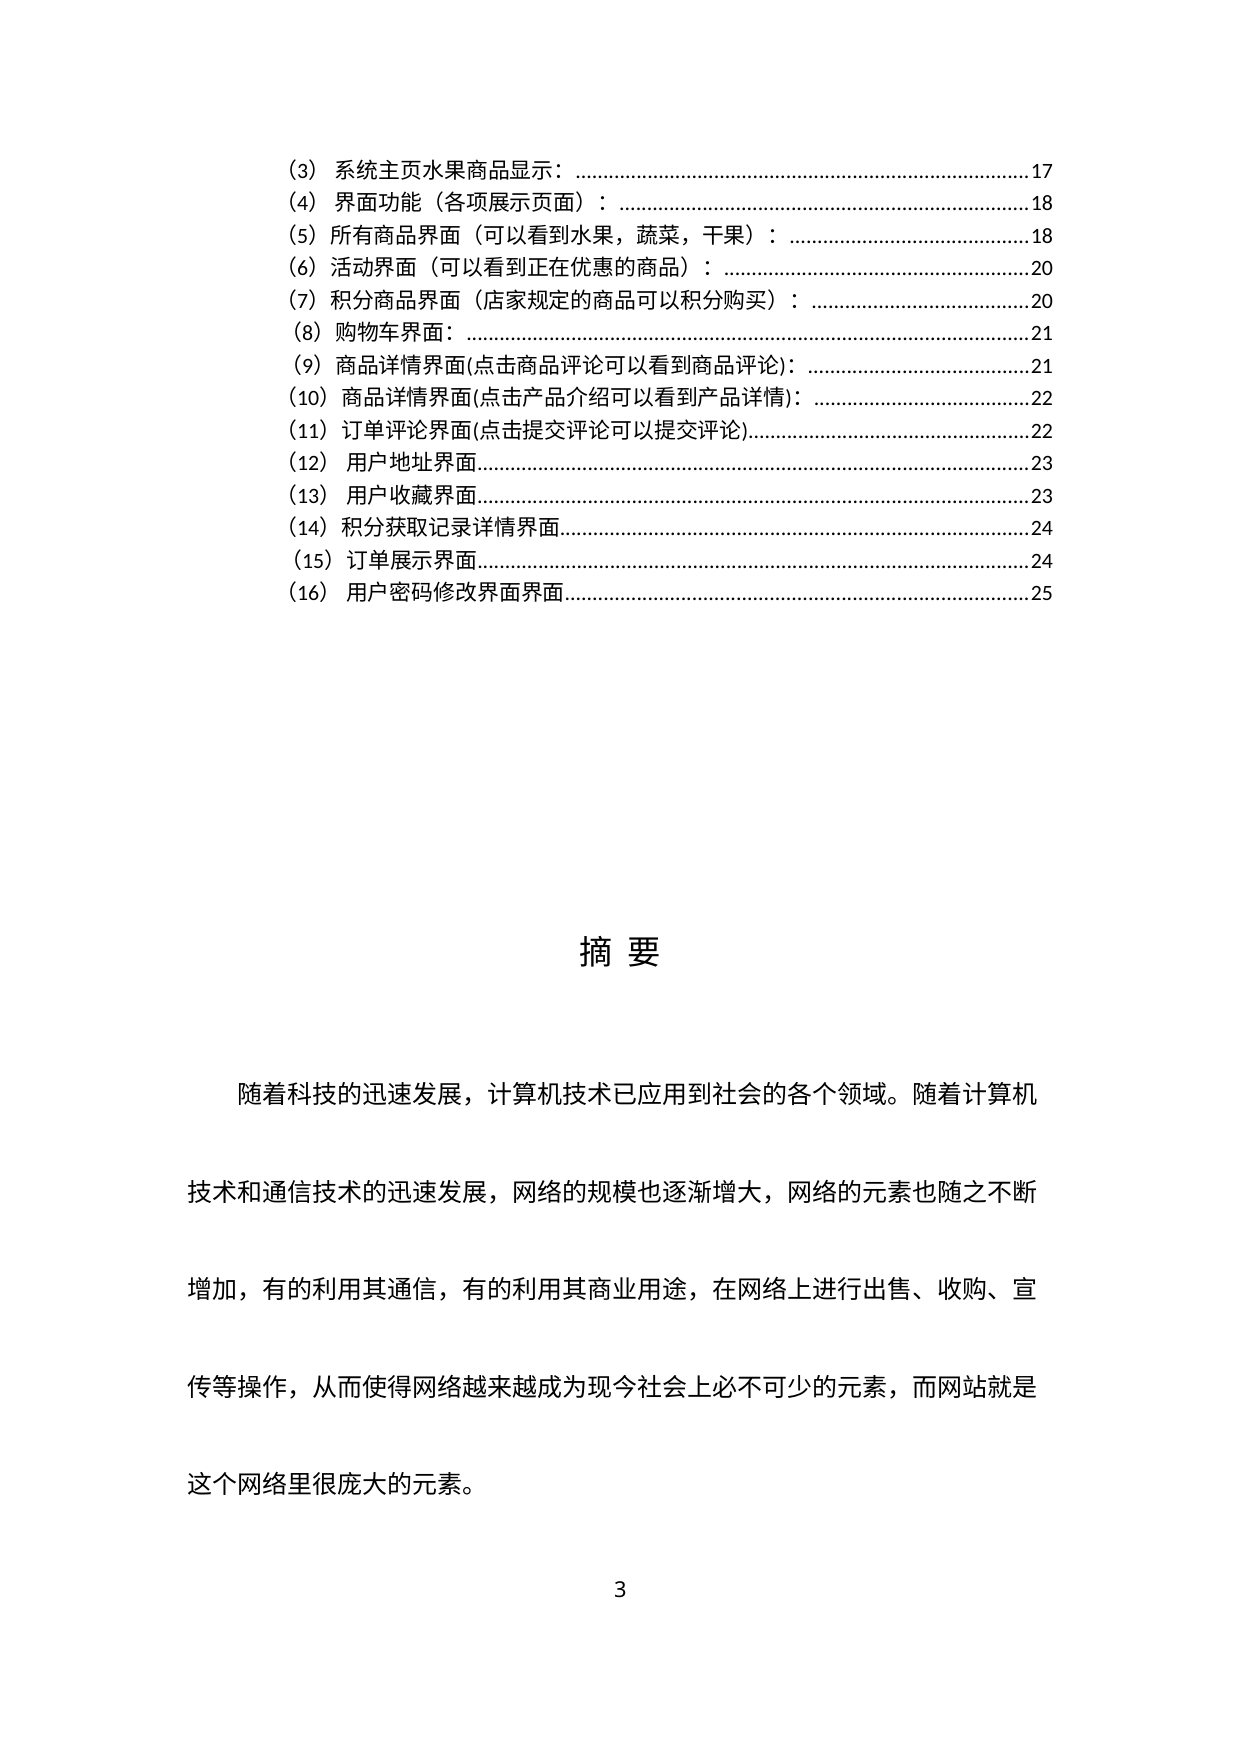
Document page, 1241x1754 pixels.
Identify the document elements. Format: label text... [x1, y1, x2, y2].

text 摘 要 [187, 925, 1053, 974]
text 随着科技的迅速发展，计算机技术已应用到社会的各个领域。随着计算机技术和通信技术的迅速发展，网络的规模也逐渐增大，网络的元素也随之不断增加，有的利用其通信，有的利用其商业用途，在网络上进行出售、收购、宣传等操作，从而使得网络越来越成为现今社会上必不可少的元素，而网站就是这个网络里很庞大的元素。 [187, 1060, 1053, 1515]
